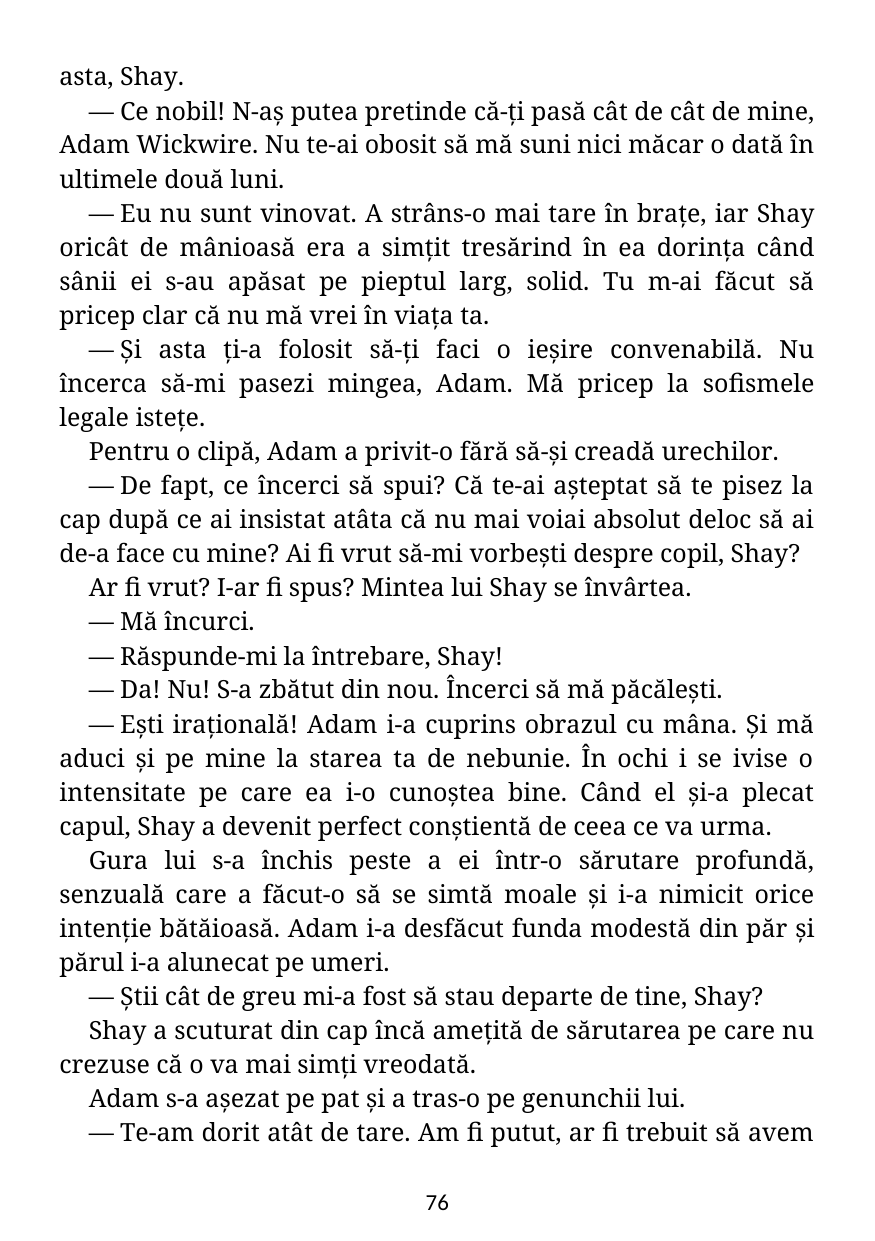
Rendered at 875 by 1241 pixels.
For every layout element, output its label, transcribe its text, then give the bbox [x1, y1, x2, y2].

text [59, 59, 815, 93]
text Gura lui s-a închis peste a ei într-o sărutare profundă, senzuală care a făcut-o să se simtă moale şi i-a nimicit orice intenţie bătăioasă. Adam i-a desfăcut funda modestă din păr şi părul i-a alunecat pe umeri. [59, 842, 815, 979]
text — Răspunde-mi la întrebare, Shay! [59, 638, 815, 672]
text Pentru o clipă, Adam a privit-o fără să-şi creadă urechilor. [59, 434, 815, 468]
text Ar fi vrut? I-ar fi spus? Mintea lui Shay se învârtea. [59, 570, 815, 604]
text — Şi asta ţi-a folosit să-ţi faci o ieşire convenabilă. Nu încerca să-mi pasezi mingea, Adam. Mă pricep la sofismele legale isteţe. [59, 332, 815, 434]
text — Eu nu sunt vinovat. A strâns-o mai tare în braţe, iar Shay oricât de mânioasă era a simţit tresărind în ea dorinţa când sânii ei s-au apăsat pe pieptul larg, solid. Tu m-ai făcut să pricep clar că nu mă vrei în viaţa ta. [59, 195, 815, 332]
text — Da! Nu! S-a zbătut din nou. Încerci să mă păcăleşti. [59, 672, 815, 706]
text — De fapt, ce încerci să spui? Că te-ai aşteptat să te pisez la cap după ce ai insistat atâta că nu mai voiai absolut deloc să ai de-a face cu mine? Ai fi vrut să-mi vorbeşti despre copil, Shay? [59, 468, 815, 570]
text — Ştii cât de greu mi-a fost să stau departe de tine, Shay? [59, 979, 815, 1013]
text Shay a scuturat din cap încă ameţită de sărutarea pe care nu crezuse că o va mai simţi vreodată. [59, 1013, 815, 1081]
text — Mă încurci. [59, 604, 815, 638]
text — Ce nobil! N-aş putea pretinde că-ţi pasă cât de cât de mine, Adam Wickwire. Nu te-ai obosit să mă suni nici măcar o dată în ultimele două luni. [59, 93, 815, 195]
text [59, 1115, 815, 1149]
text Adam s-a aşezat pe pat şi a tras-o pe genunchii lui. [59, 1081, 815, 1115]
text — Eşti iraţională! Adam i-a cuprins obrazul cu mâna. Şi mă aduci şi pe mine la starea ta de nebunie. În ochi i se ivise o intensitate pe care ea i-o cunoştea bine. Când el şi-a plecat capul, Shay a devenit perfect conştientă de ceea ce va urma. [59, 706, 815, 842]
